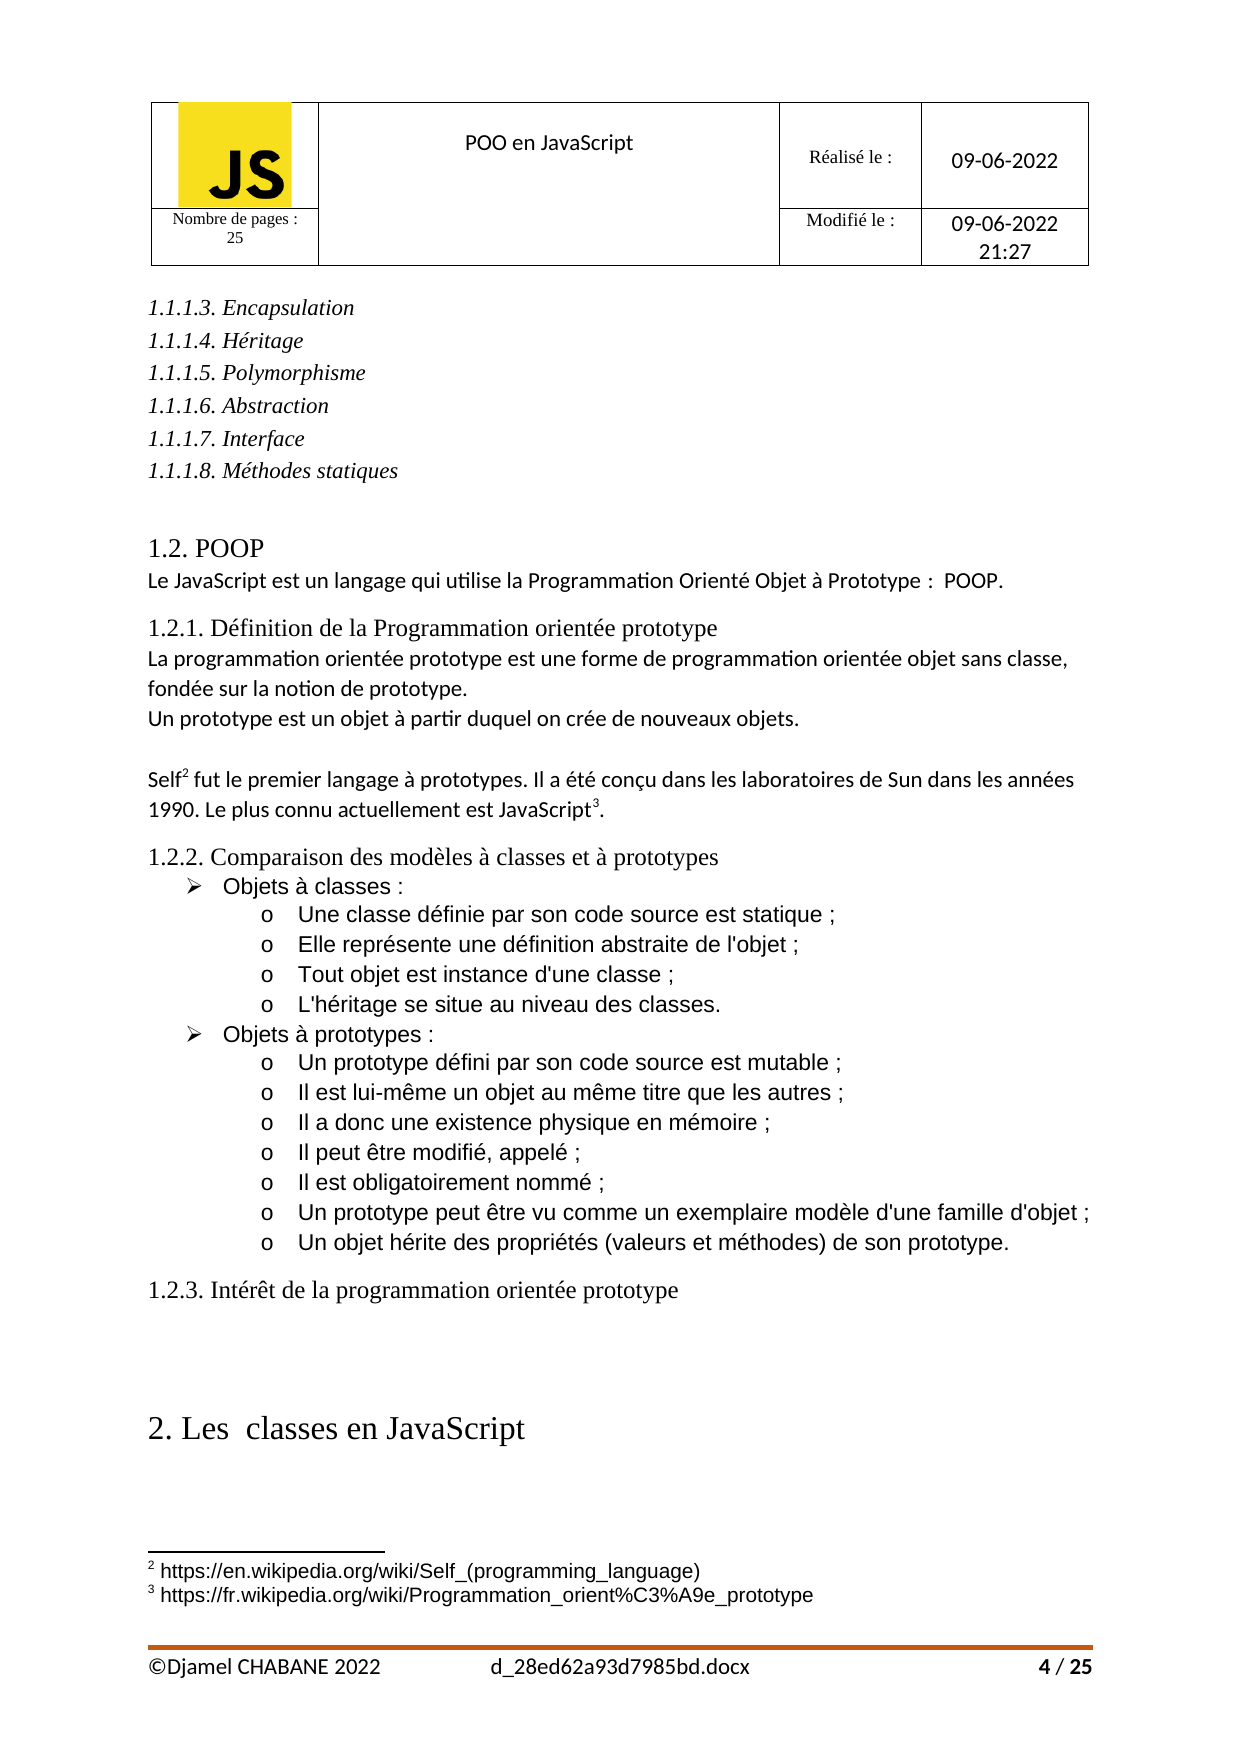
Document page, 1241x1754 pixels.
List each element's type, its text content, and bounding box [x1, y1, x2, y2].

list Il peut être modifié, appelé ; [260, 1139, 1093, 1167]
subtitle Encapsulation [148, 294, 1093, 321]
subtitle Intérêt de la programmation orientée prototype [148, 1275, 1093, 1304]
subtitle Méthodes statiques [148, 457, 1093, 483]
list Objets à classes : [185, 873, 1093, 899]
picture [178, 102, 292, 207]
list Une classe définie par son code source est statique ; [260, 901, 1093, 929]
text Le JavaScript est un langage qui utilise la Programmation Orienté Objet à Prototype : POOP. [148, 566, 1093, 594]
subtitle Comparaison des modèles à classes et à prototypes [148, 842, 1093, 871]
list Il a donc une existence physique en mémoire ; [260, 1109, 1093, 1137]
list L'héritage se situe au niveau des classes. [260, 991, 1093, 1019]
text Un prototype est un objet à partir duquel on crée de nouveaux objets. [148, 704, 1093, 732]
list Un prototype défini par son code source est mutable ; [260, 1049, 1093, 1077]
subtitle Héritage [148, 327, 1093, 353]
subtitle POOP [148, 532, 1093, 564]
subtitle Définition de la Programmation orientée prototype [148, 613, 1093, 642]
list Tout objet est instance d'une classe ; [260, 961, 1093, 989]
text La programmation orientée prototype est une forme de programmation orientée objet sans classe, fondée sur la notion de prototype. [148, 644, 1093, 702]
list Elle représente une définition abstraite de l'objet ; [260, 931, 1093, 959]
list Il est obligatoirement nommé ; [260, 1169, 1093, 1197]
subtitle Interface [148, 424, 1093, 451]
list Il est lui-même un objet au même titre que les autres ; [260, 1079, 1093, 1107]
subtitle Polymorphisme [148, 359, 1093, 386]
text Self fut le premier langage à prototypes. Il a été conçu dans les laboratoires de Sun dans les années 1990. Le plus connu actuellement est JavaScript. [148, 765, 1093, 823]
list Un objet hérite des propriétés (valeurs et méthodes) de son prototype. [260, 1229, 1093, 1257]
list Objets à prototypes : [185, 1021, 1093, 1047]
subtitle Les classes en JavaScript [148, 1408, 1093, 1447]
subtitle Abstraction [148, 392, 1093, 418]
list Un prototype peut être vu comme un exemplaire modèle d'une famille d'objet ; [260, 1199, 1093, 1227]
